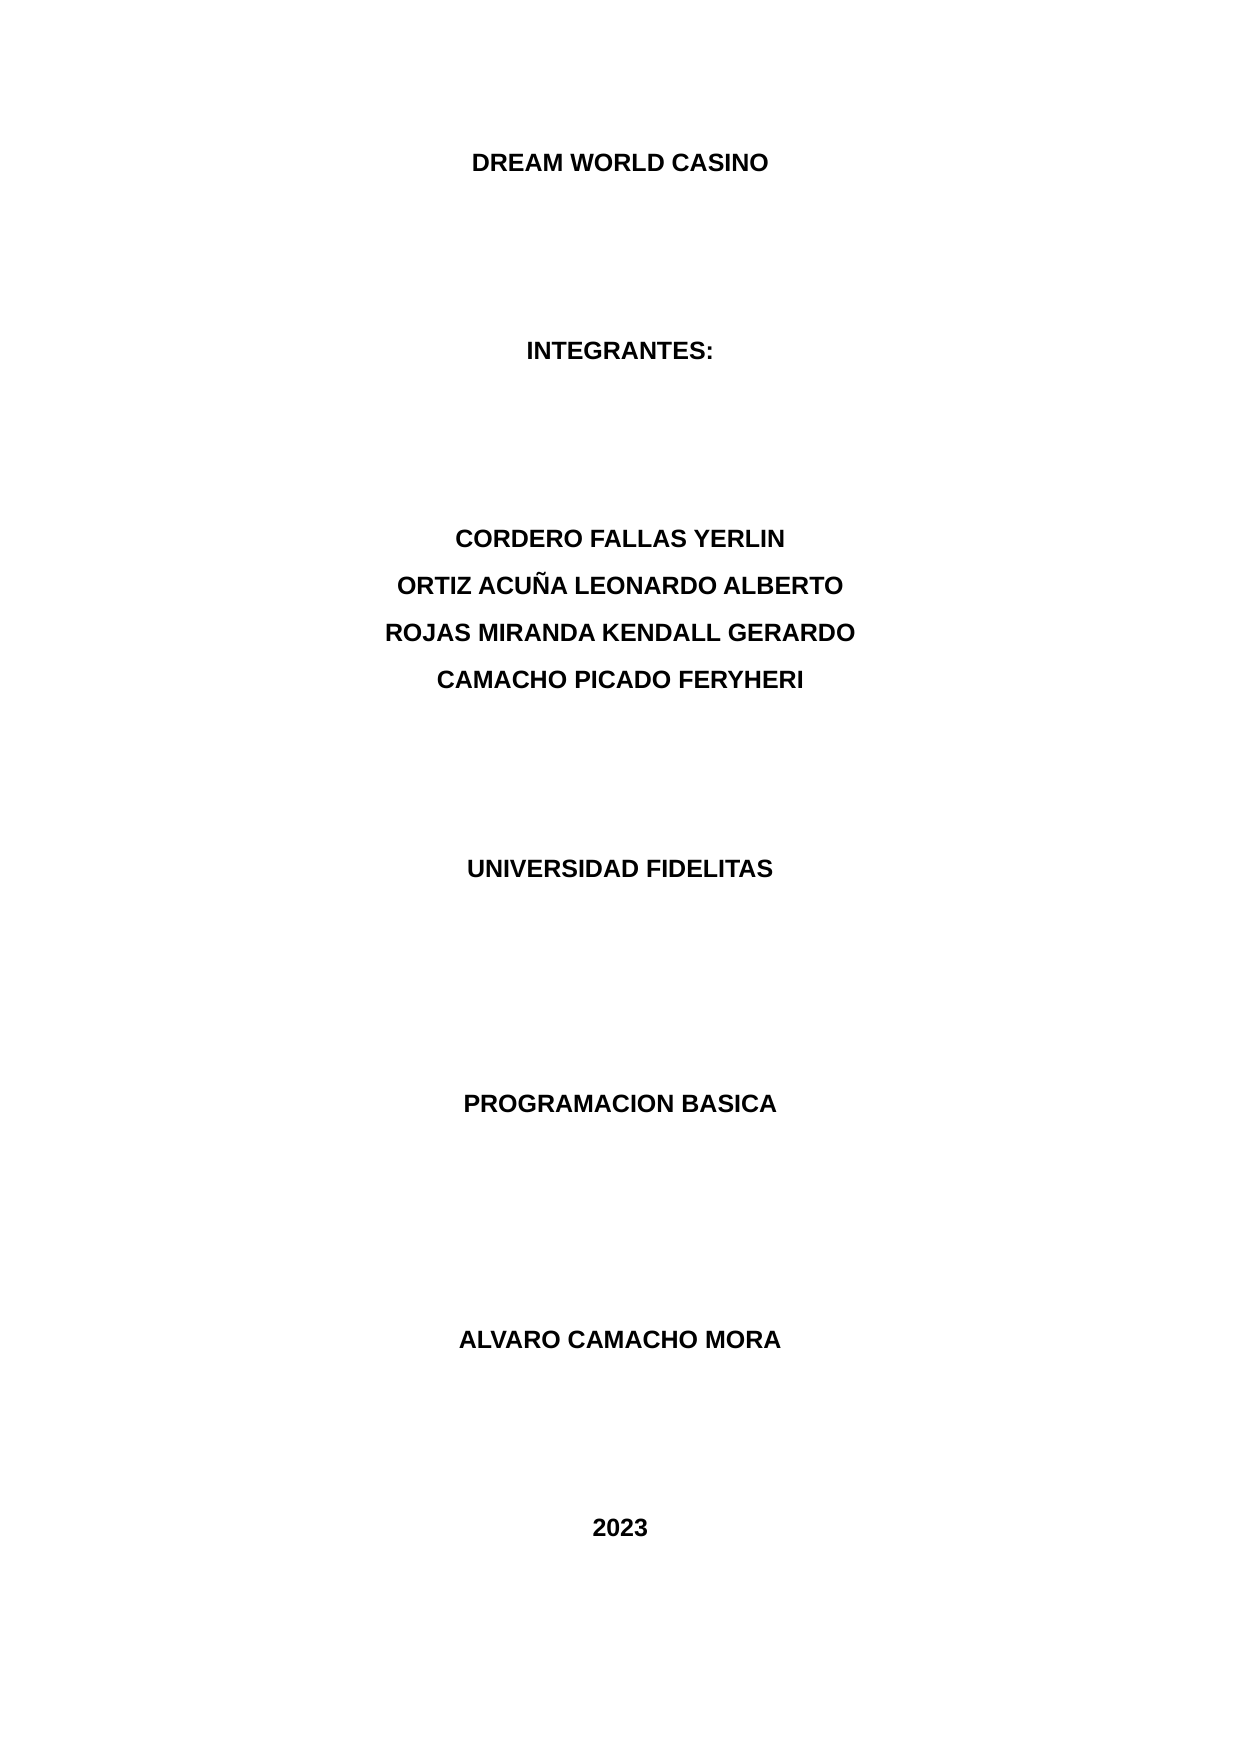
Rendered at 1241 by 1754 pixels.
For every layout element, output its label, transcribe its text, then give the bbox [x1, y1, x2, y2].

text ALVARO CAMACHO MORA [148, 1325, 1093, 1353]
text CORDERO FALLAS YERLIN [148, 524, 1093, 553]
text ORTIZ ACUÑA LEONARDO ALBERTO [148, 571, 1093, 600]
text PROGRAMACION BASICA [148, 1089, 1093, 1118]
text DREAM WORLD CASINO [148, 148, 1093, 176]
text CAMACHO PICADO FERYHERI [148, 666, 1093, 694]
text 2023 [148, 1513, 1093, 1542]
text INTEGRANTES: [148, 336, 1093, 365]
text UNIVERSIDAD FIDELITAS [148, 854, 1093, 883]
text ROJAS MIRANDA KENDALL GERARDO [148, 618, 1093, 647]
